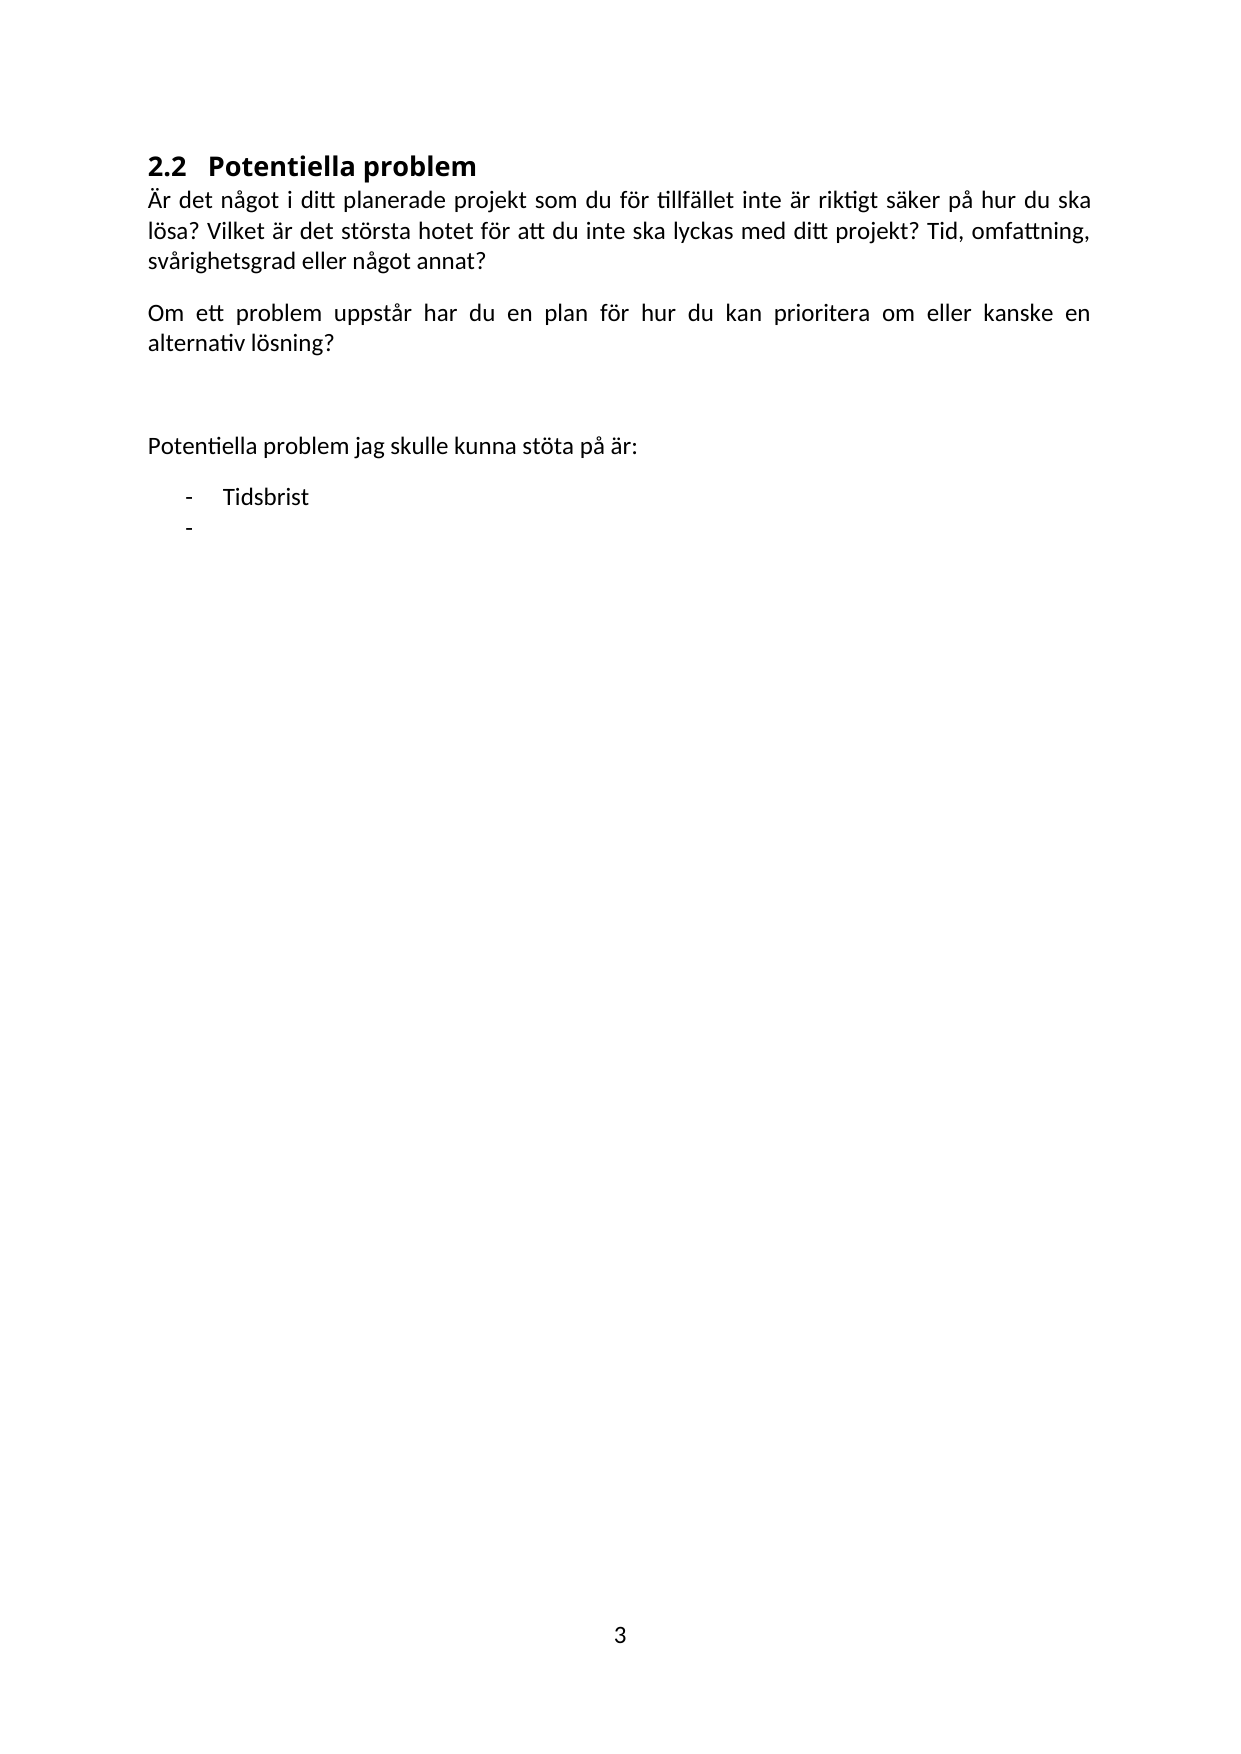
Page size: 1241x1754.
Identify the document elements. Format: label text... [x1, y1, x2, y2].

list Tidsbrist [185, 481, 1093, 512]
text Potentiella problem jag skulle kunna stöta på är: [148, 430, 1093, 461]
subtitle Potentiella problem [148, 148, 1093, 184]
text Om ett problem uppstår har du en plan för hur du kan prioritera om eller kanske en alternativ lösning? [148, 297, 1093, 358]
text Är det något i ditt planerade projekt som du för tillfället inte är riktigt säker på hur du ska lösa? Vilket är det största hotet för att du inte ska lyckas med ditt projekt? Tid, omfattning, svårighetsgrad eller något annat? [148, 184, 1093, 276]
